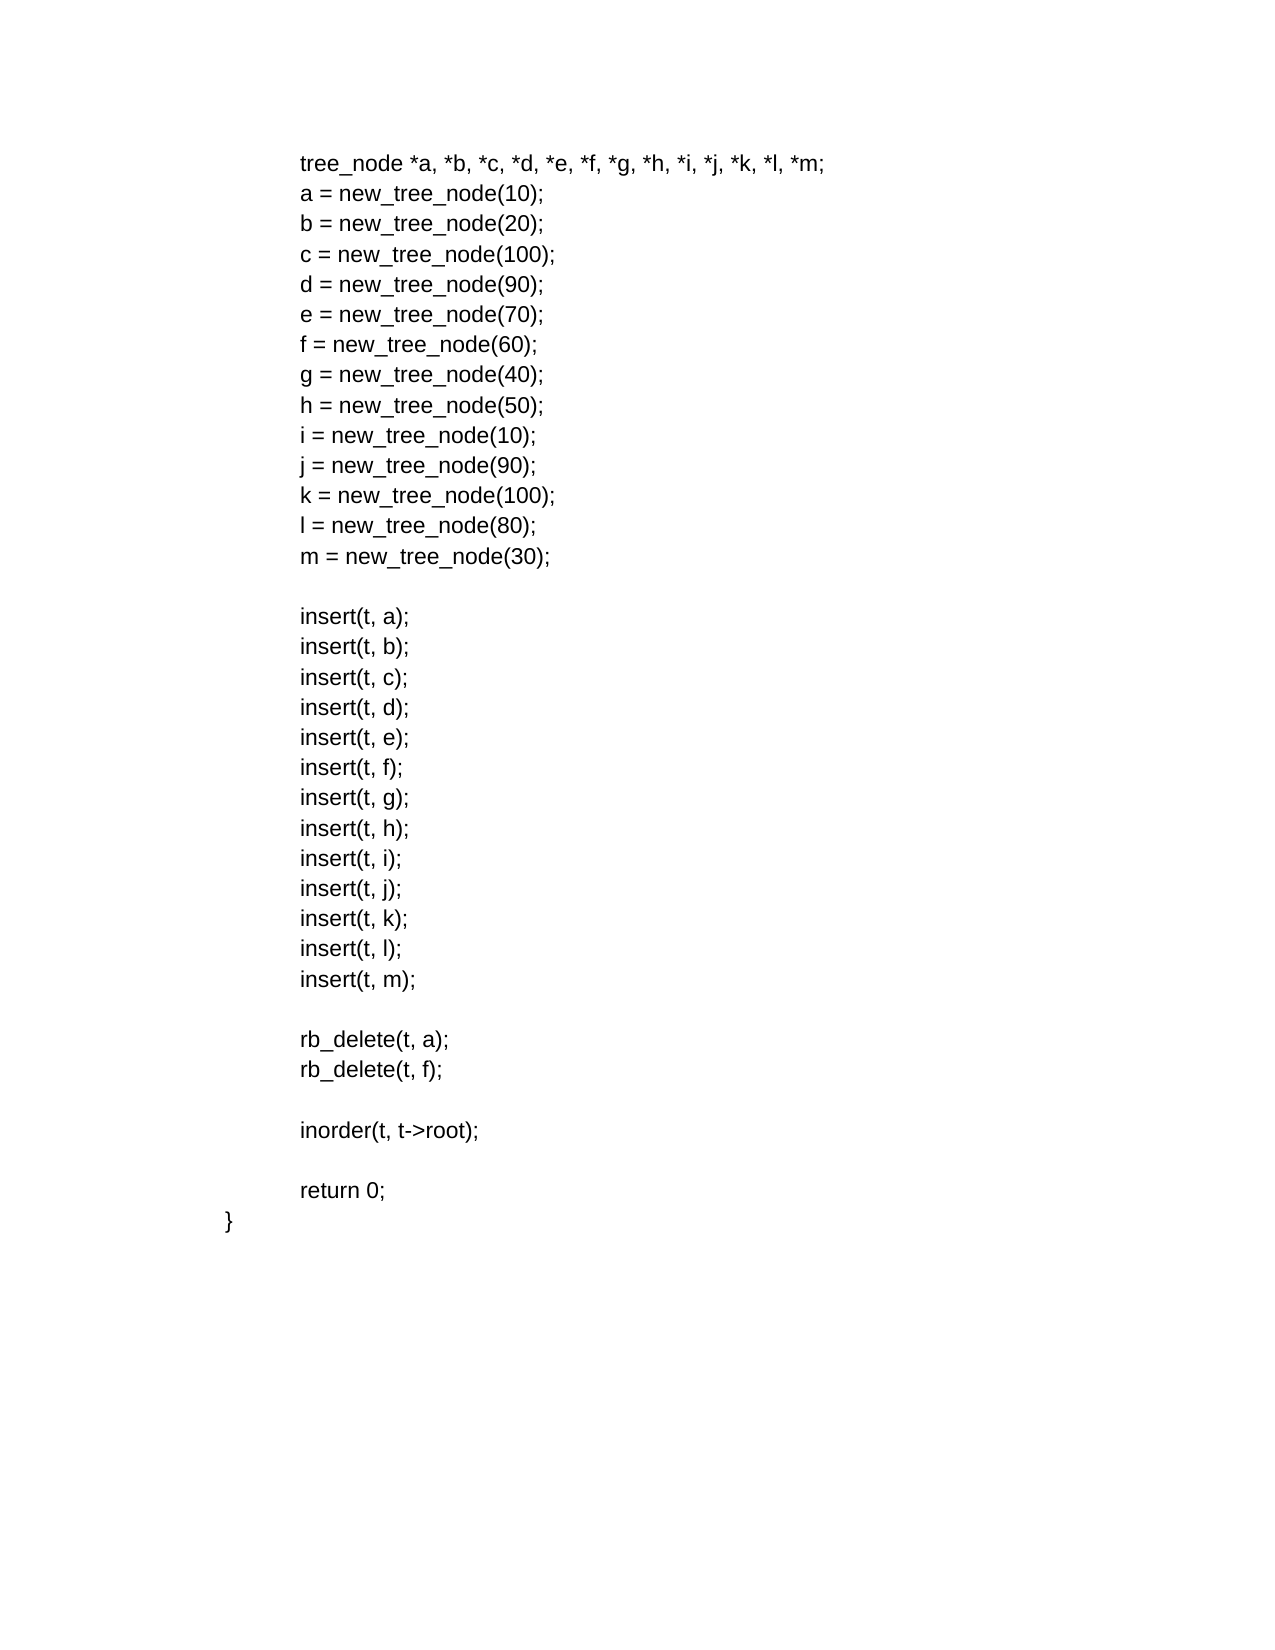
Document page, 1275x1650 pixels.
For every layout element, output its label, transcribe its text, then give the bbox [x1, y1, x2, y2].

text insert(t, l); [150, 935, 1125, 962]
text return 0; [150, 1177, 1125, 1203]
text i = new_tree_node(10); [150, 422, 1125, 448]
text insert(t, j); [150, 875, 1125, 901]
text a = new_tree_node(10); [150, 180, 1125, 207]
text insert(t, b); [150, 633, 1125, 660]
text k = new_tree_node(100); [150, 482, 1125, 509]
text h = new_tree_node(50); [150, 392, 1125, 418]
text insert(t, g); [150, 784, 1125, 811]
text } [150, 1207, 1125, 1234]
text insert(t, h); [150, 814, 1125, 841]
text insert(t, c); [150, 663, 1125, 690]
text f = new_tree_node(60); [150, 331, 1125, 358]
text rb_delete(t, f); [150, 1056, 1125, 1083]
text g = new_tree_node(40); [150, 361, 1125, 388]
text insert(t, d); [150, 694, 1125, 720]
text insert(t, m); [150, 966, 1125, 992]
text insert(t, f); [150, 754, 1125, 781]
text tree_node *a, *b, *c, *d, *e, *f, *g, *h, *i, *j, *k, *l, *m; [150, 150, 1125, 176]
text rb_delete(t, a); [150, 1026, 1125, 1052]
text d = new_tree_node(90); [150, 271, 1125, 297]
text insert(t, e); [150, 724, 1125, 750]
text m = new_tree_node(30); [150, 543, 1125, 569]
text insert(t, i); [150, 845, 1125, 871]
text e = new_tree_node(70); [150, 301, 1125, 327]
text j = new_tree_node(90); [150, 452, 1125, 478]
text c = new_tree_node(100); [150, 241, 1125, 267]
text inorder(t, t->root); [150, 1117, 1125, 1143]
text insert(t, a); [150, 603, 1125, 629]
text l = new_tree_node(80); [150, 512, 1125, 539]
text insert(t, k); [150, 905, 1125, 932]
text b = new_tree_node(20); [150, 210, 1125, 237]
